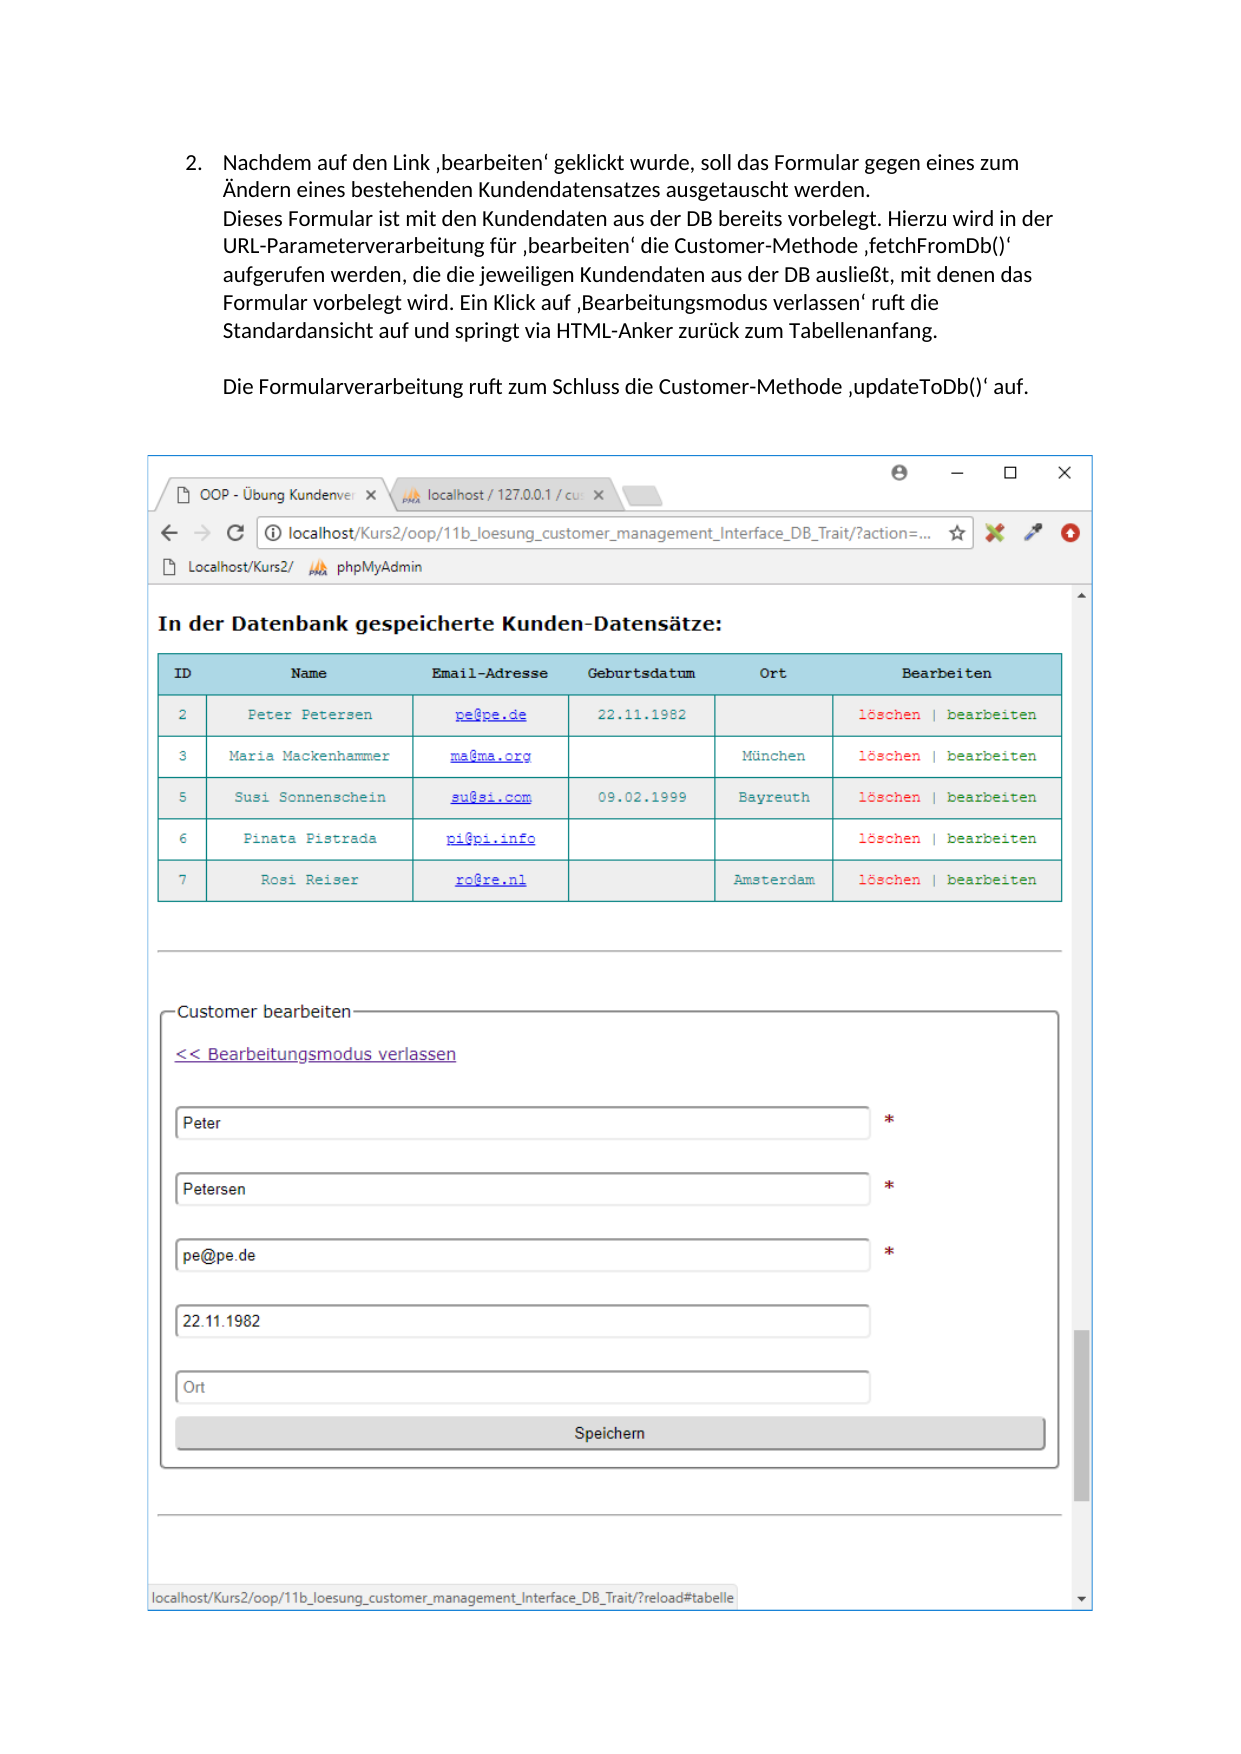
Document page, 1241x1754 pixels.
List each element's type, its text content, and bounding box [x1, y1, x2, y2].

list Nachdem auf den Link ‚bearbeiten‘ geklickt wurde, soll das Formular gegen eines zum Ändern eines bestehenden Kundendatensatzes ausgetauscht werden. [185, 148, 1093, 204]
text Dieses Formular ist mit den Kundendaten aus der DB bereits vorbelegt. Hierzu wird in der URL-Parameterverarbeitung für ‚bearbeiten‘ die Customer-Methode ‚fetchFromDb()‘ aufgerufen werden, die die jeweiligen Kundendaten aus der DB ausließt, mit denen das Formular vorbelegt wird. Ein Klick auf ‚Bearbeitungsmodus verlassen‘ ruft die Standardansicht auf und springt via HTML-Anker zurück zum Tabellenanfang. [223, 204, 1093, 344]
picture [147, 455, 1093, 1611]
text Die Formularverarbeitung ruft zum Schluss die Customer-Methode ‚updateToDb()‘ auf. [223, 372, 1093, 400]
